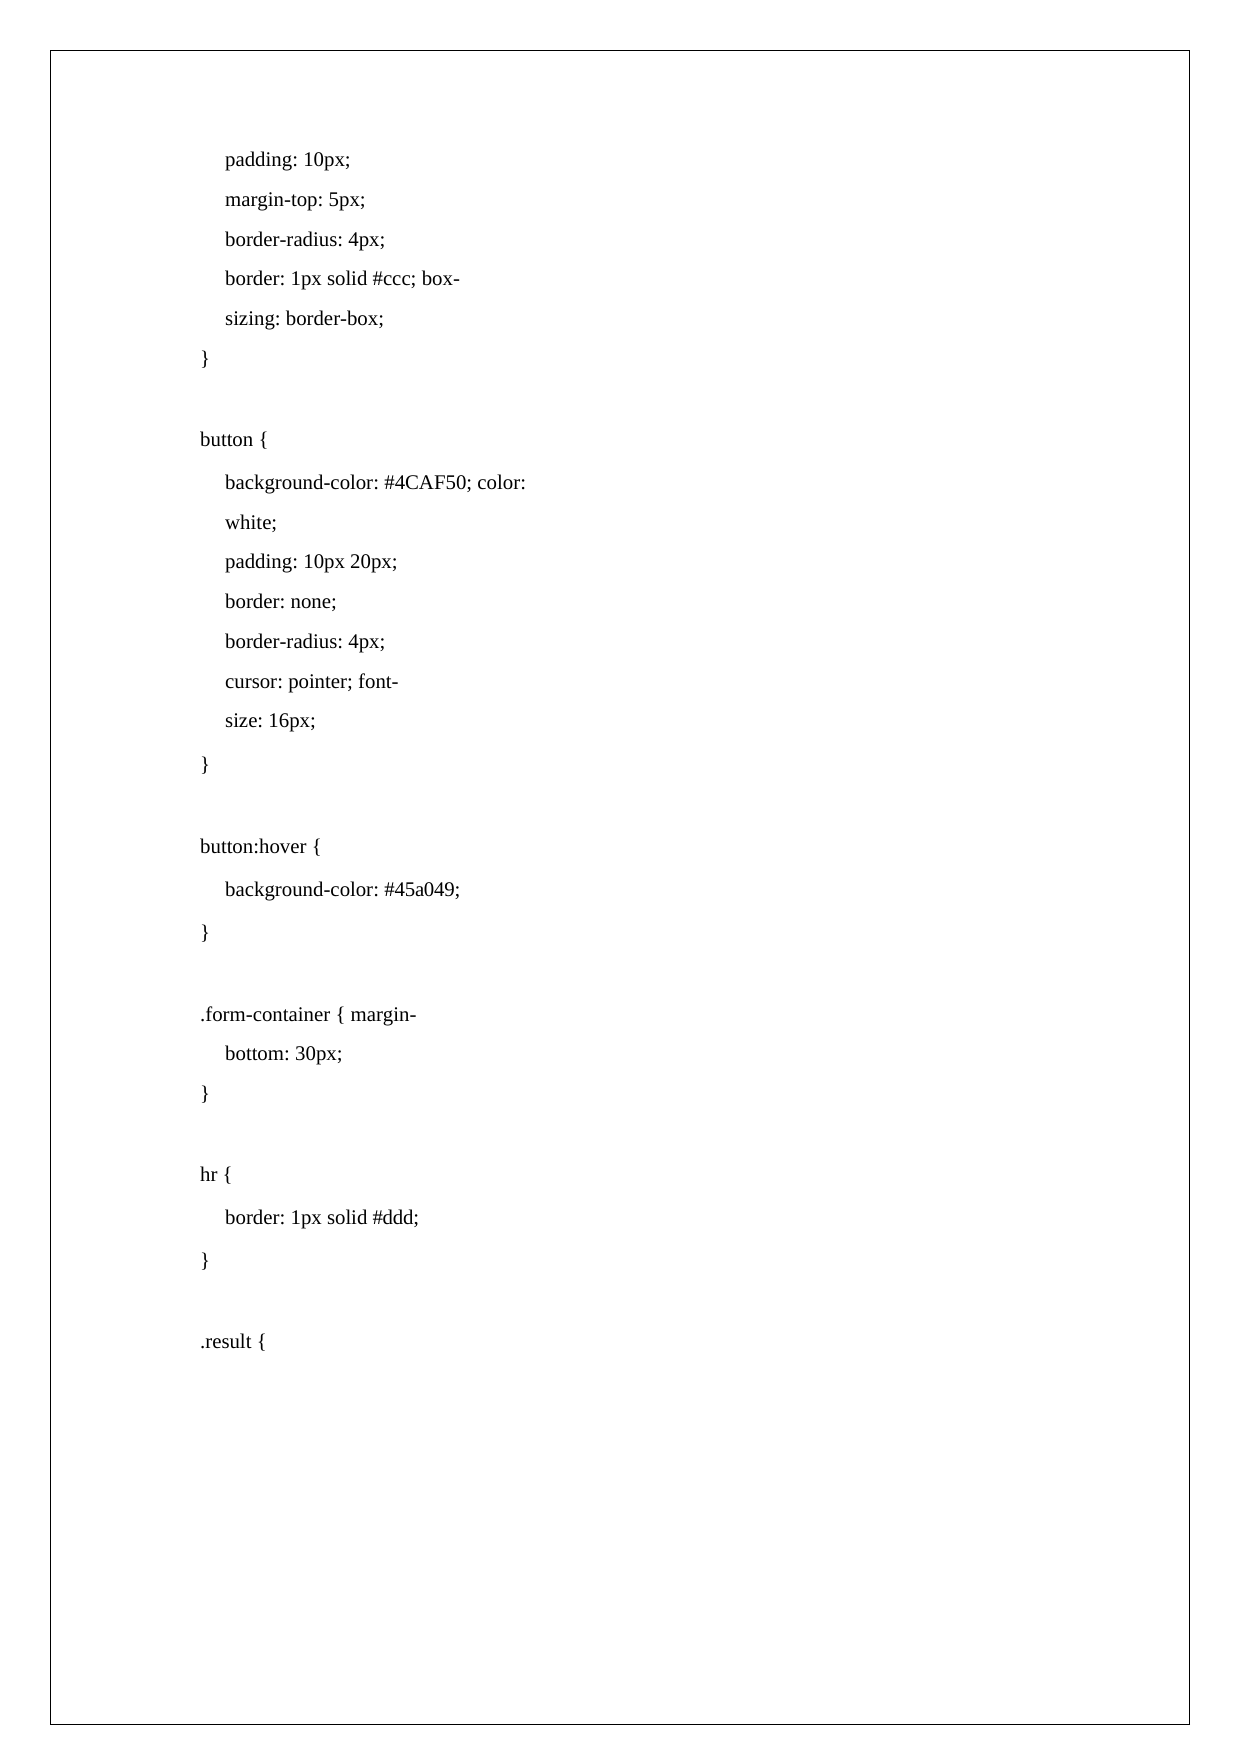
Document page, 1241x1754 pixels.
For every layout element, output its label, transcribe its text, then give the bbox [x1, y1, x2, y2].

text border: 1px solid #ccc; box-sizing: border-box; [225, 266, 462, 330]
text .result { [200, 1329, 1093, 1353]
text .form-container { margin-bottom: 30px; [200, 1001, 446, 1065]
text button { [200, 427, 1093, 451]
text } [200, 920, 1093, 944]
text background-color: #45a049; [225, 877, 1093, 901]
text padding: 10px; margin-top: 5px; border-radius: 4px; [225, 147, 418, 251]
text border-radius: 4px; cursor: pointer; font-size: 16px; [225, 629, 418, 732]
text hr { [200, 1162, 1093, 1186]
text } [200, 346, 1093, 370]
text } [200, 1248, 1093, 1272]
text border: 1px solid #ddd; [225, 1205, 1093, 1229]
text } [200, 1081, 1093, 1105]
text background-color: #4CAF50; color: white; [225, 470, 549, 534]
text } [200, 748, 1093, 777]
text button:hover { [200, 834, 1093, 858]
text padding: 10px 20px; border: none; [225, 549, 461, 613]
